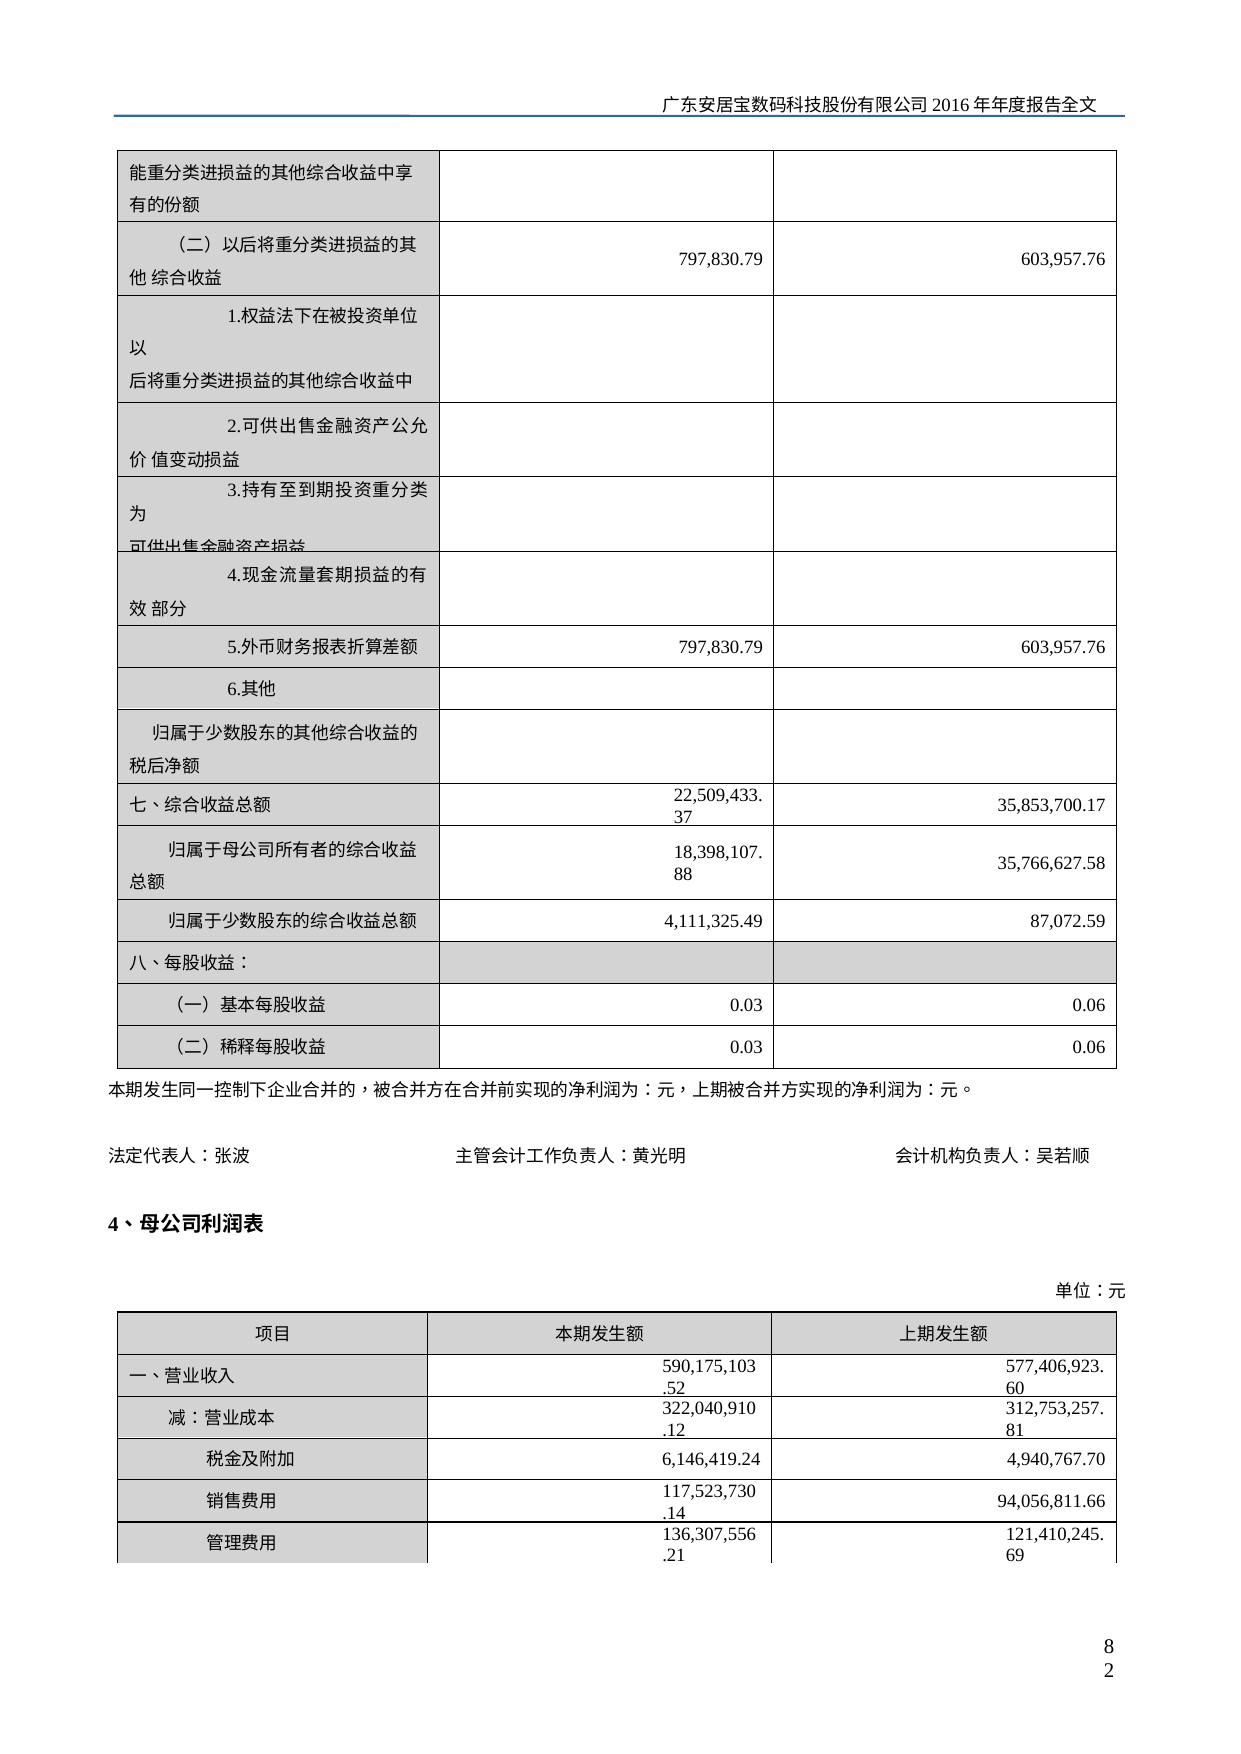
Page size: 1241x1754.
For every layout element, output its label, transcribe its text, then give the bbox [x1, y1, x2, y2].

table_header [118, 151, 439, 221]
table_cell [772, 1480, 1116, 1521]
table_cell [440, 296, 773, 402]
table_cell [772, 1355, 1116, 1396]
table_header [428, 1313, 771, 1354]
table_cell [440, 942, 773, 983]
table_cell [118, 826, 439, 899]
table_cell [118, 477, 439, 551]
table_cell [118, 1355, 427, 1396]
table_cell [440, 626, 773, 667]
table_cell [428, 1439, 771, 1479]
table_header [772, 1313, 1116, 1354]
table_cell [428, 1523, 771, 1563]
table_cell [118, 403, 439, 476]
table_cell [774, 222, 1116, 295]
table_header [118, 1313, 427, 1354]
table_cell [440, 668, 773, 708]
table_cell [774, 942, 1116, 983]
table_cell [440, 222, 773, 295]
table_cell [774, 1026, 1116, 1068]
text 法定代表人：张波 主管会计工作负责人：黄光明 会计机构负责人：吴若顺 [108, 1143, 1126, 1167]
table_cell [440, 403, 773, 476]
text 4、母公司利润表 [108, 1209, 1126, 1237]
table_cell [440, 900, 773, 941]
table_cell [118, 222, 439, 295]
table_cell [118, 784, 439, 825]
text 本期发生同一控制下企业合并的，被合并方在合并前实现的净利润为：元，上期被合并方实现的净利润为：元。 [108, 1077, 1126, 1101]
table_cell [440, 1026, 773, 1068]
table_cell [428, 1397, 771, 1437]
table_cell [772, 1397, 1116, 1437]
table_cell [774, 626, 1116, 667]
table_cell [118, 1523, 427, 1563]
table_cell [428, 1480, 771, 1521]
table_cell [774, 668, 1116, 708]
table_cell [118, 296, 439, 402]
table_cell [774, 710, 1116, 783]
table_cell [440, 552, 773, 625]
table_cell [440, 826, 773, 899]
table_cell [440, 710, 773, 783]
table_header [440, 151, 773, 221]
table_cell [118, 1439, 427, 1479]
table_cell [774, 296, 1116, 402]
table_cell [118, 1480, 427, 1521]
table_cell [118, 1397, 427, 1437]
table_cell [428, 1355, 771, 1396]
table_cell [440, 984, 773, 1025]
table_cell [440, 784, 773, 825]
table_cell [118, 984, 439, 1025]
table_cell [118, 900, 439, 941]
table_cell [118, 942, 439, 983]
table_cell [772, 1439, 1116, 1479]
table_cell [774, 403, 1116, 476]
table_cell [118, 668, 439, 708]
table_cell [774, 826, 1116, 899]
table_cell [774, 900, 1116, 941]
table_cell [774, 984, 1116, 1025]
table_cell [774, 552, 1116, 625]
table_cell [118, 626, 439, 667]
text 单位：元 [108, 1279, 1126, 1303]
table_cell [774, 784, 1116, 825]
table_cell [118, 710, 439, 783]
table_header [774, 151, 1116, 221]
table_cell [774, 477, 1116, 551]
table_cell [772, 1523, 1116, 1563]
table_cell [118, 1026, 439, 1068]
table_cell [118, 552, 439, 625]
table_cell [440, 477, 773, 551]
